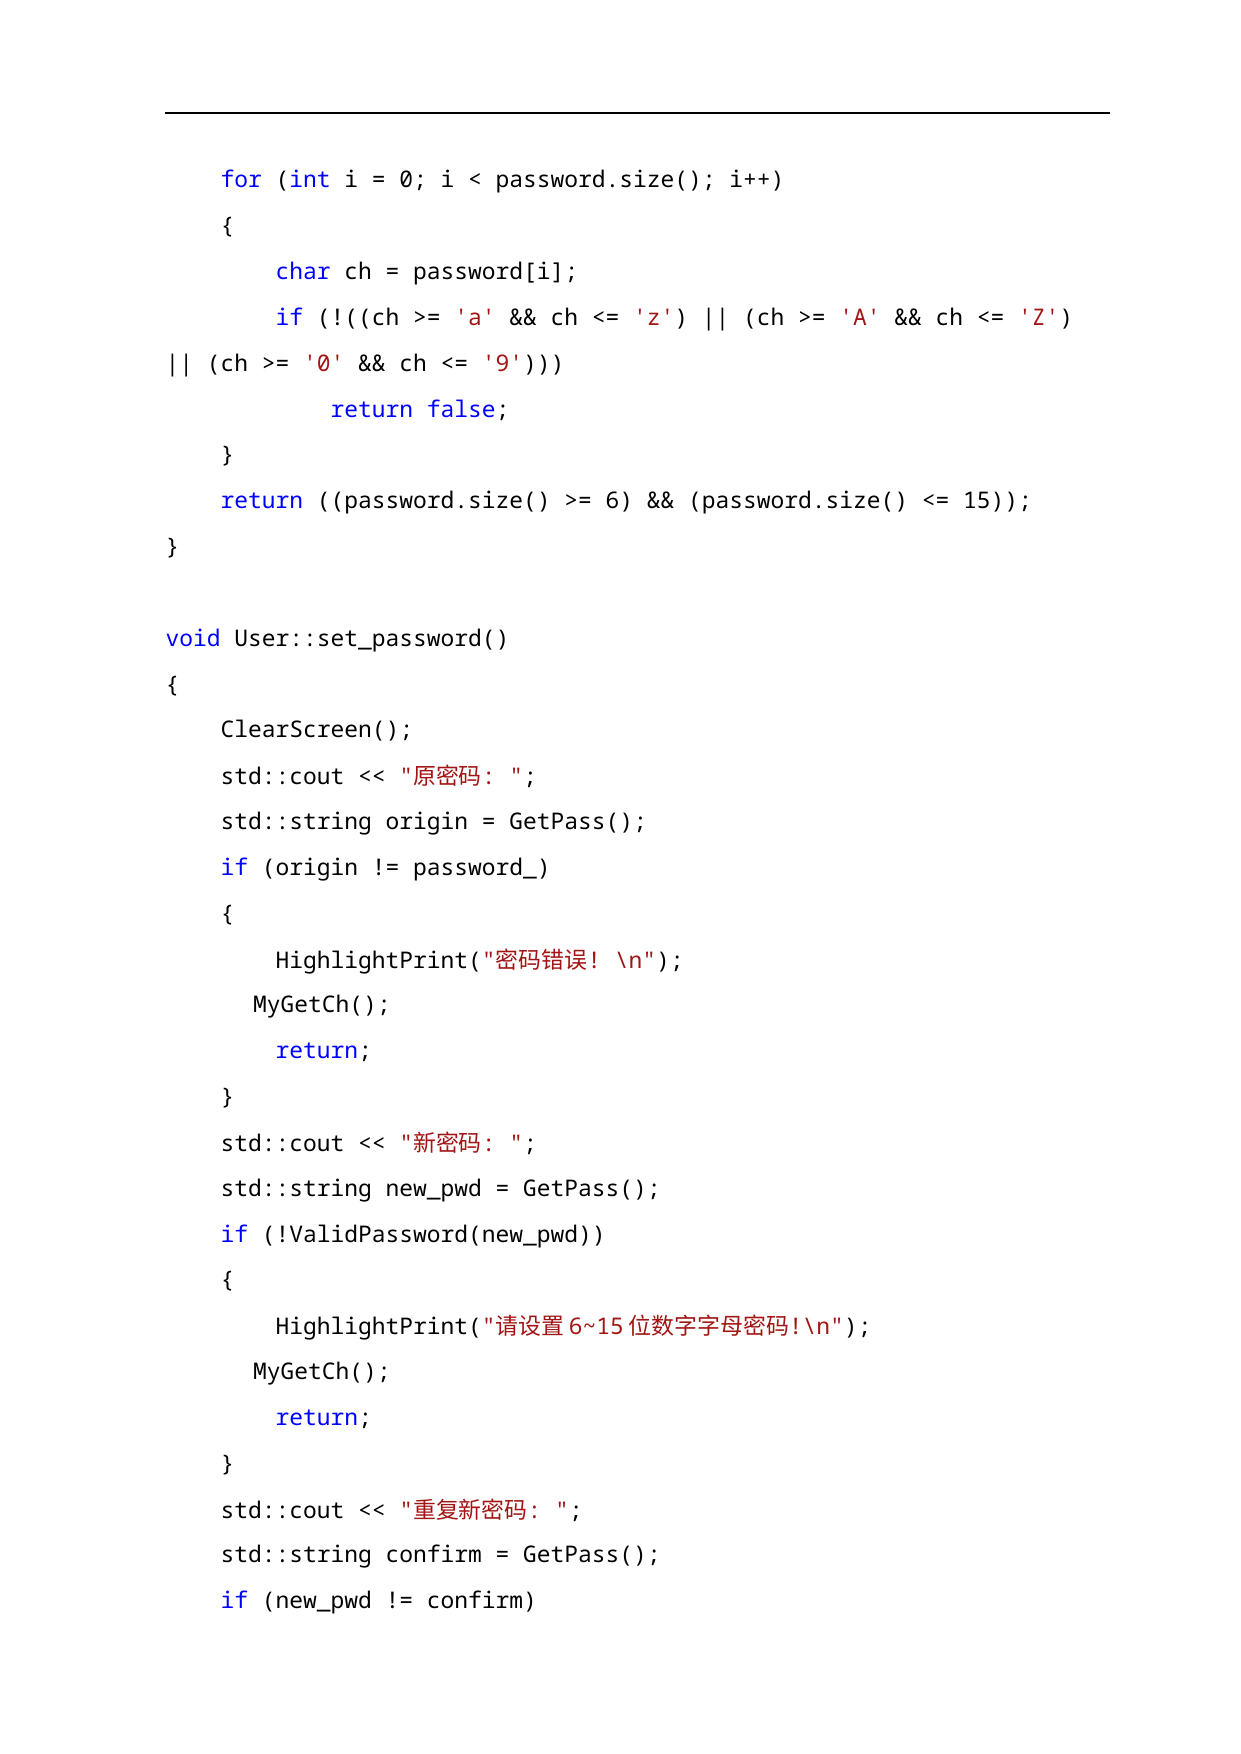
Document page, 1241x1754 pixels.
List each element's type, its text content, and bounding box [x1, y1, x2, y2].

text { [165, 660, 1110, 706]
text return; [165, 1027, 1110, 1073]
text ClearScreen(); [165, 706, 1110, 752]
text std::string new_pwd = GetPass(); [165, 1164, 1110, 1210]
text } [165, 431, 1110, 477]
text std::cout << "重复新密码: "; [165, 1485, 1110, 1531]
text void User::set_password() [165, 614, 1110, 660]
text if (!ValidPassword(new_pwd)) [165, 1210, 1110, 1256]
text { [165, 1256, 1110, 1302]
text char ch = password[i]; [165, 248, 1110, 294]
text } [165, 1439, 1110, 1485]
text std::cout << "原密码: "; [165, 752, 1110, 798]
text return ((password.size() >= 6) && (password.size() <= 15)); [165, 477, 1110, 523]
text } [165, 1073, 1110, 1119]
text for (int i = 0; i < password.size(); i++) [165, 156, 1110, 202]
text return; [165, 1394, 1110, 1439]
text HighlightPrint("请设置6~15位数字字母密码!\n"); [165, 1302, 1110, 1348]
text std::string origin = GetPass(); [165, 798, 1110, 844]
text if (origin != password_) [165, 844, 1110, 889]
text MyGetCh(); [165, 1348, 1110, 1394]
text if (new_pwd != confirm) [165, 1577, 1110, 1623]
text { [165, 889, 1110, 935]
text MyGetCh(); [165, 981, 1110, 1027]
text { [165, 202, 1110, 248]
text } [165, 523, 1110, 569]
text HighlightPrint("密码错误! \n"); [165, 935, 1110, 981]
text if (!((ch >= 'a' && ch <= 'z') || (ch >= 'A' && ch <= 'Z') || (ch >= '0' && ch <= '9'))) [165, 294, 1110, 385]
text std::string confirm = GetPass(); [165, 1531, 1110, 1577]
text return false; [165, 385, 1110, 431]
text std::cout << "新密码: "; [165, 1119, 1110, 1164]
